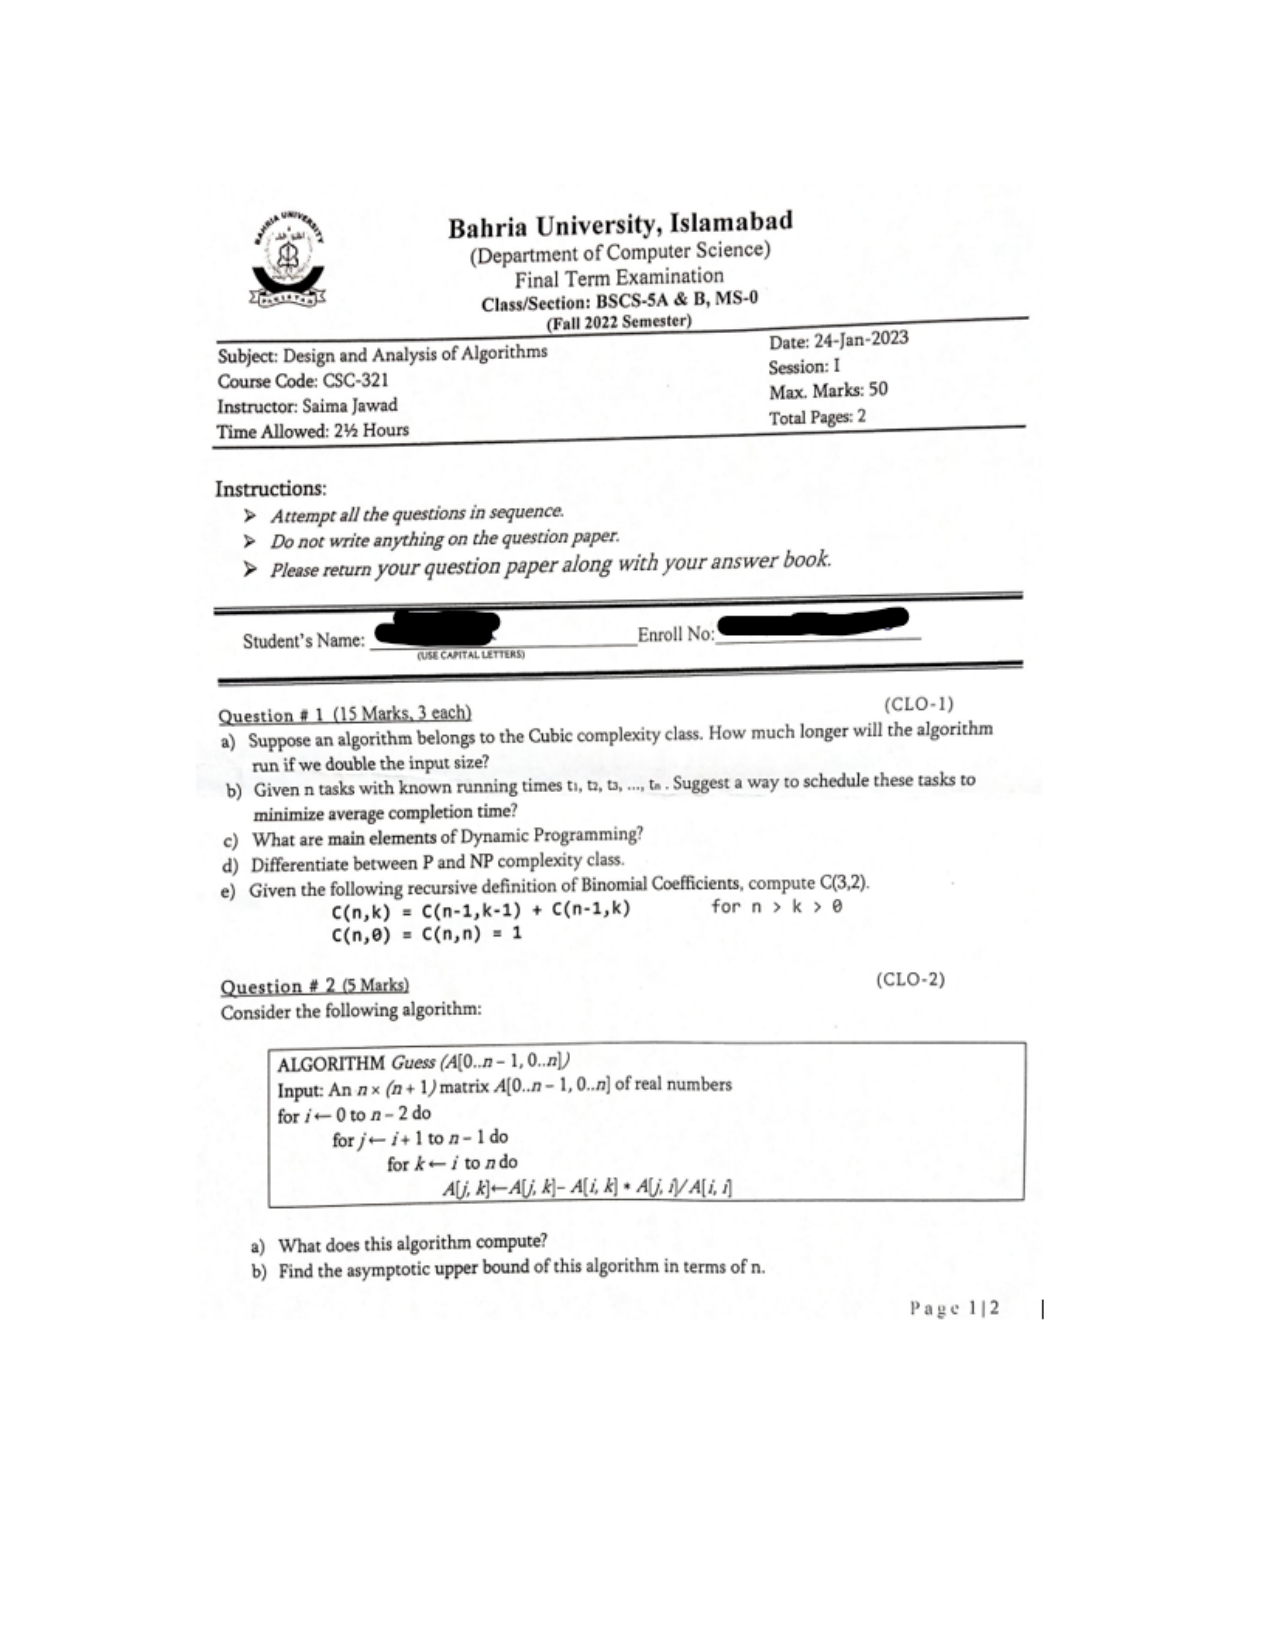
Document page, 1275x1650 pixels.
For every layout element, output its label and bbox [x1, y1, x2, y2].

picture [150, 150, 1125, 1352]
